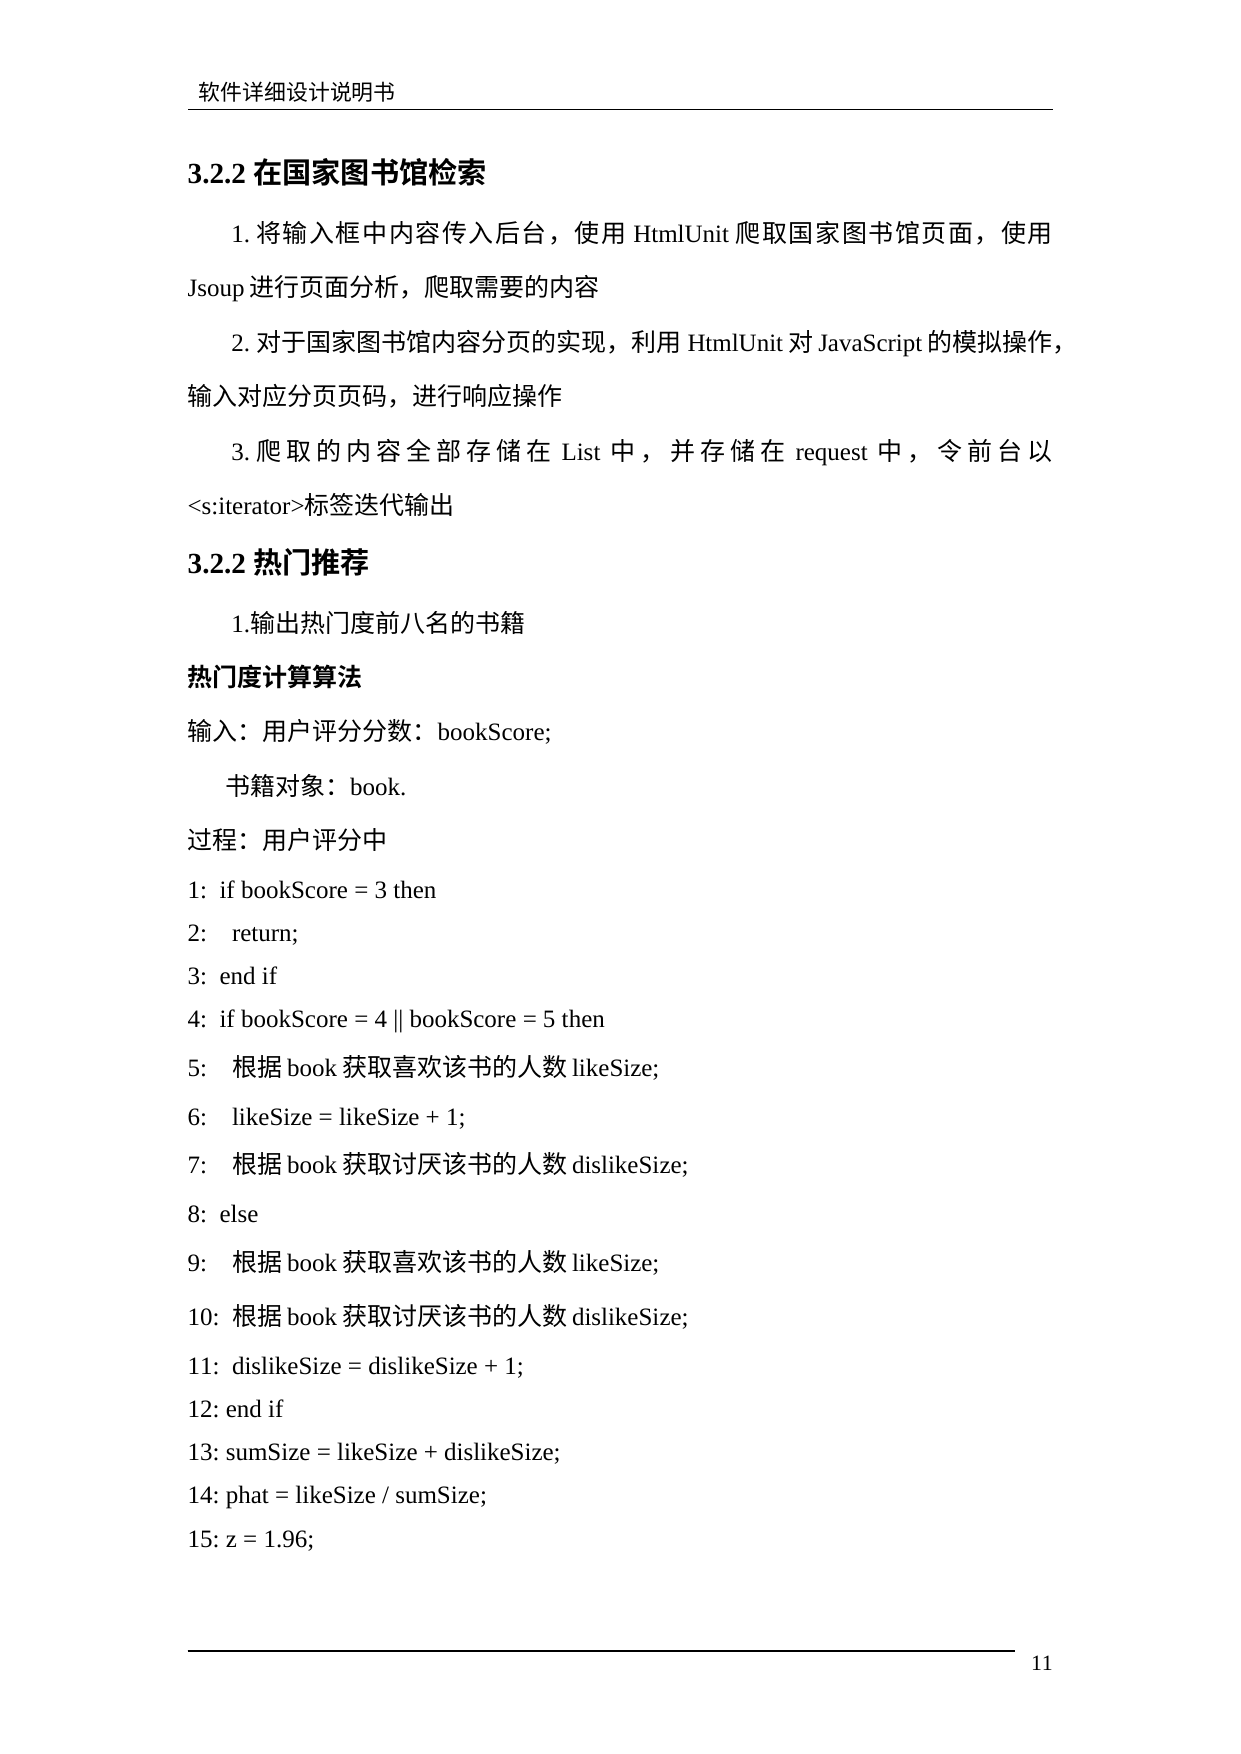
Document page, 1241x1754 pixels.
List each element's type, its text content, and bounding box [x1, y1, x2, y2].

text 11: dislikeSize = dislikeSize + 1; [187, 1351, 1053, 1380]
list 热门度计算算法 [187, 657, 1053, 694]
text 1: if bookScore = 3 then [187, 875, 1053, 904]
text 5: 根据book获取喜欢该书的人数likeSize; [187, 1047, 1053, 1084]
text 3: end if [187, 961, 1053, 990]
text 过程：用户评分中 [187, 821, 1053, 857]
text 2: return; [187, 918, 1053, 947]
text 7: 根据book获取讨厌该书的人数dislikeSize; [187, 1145, 1053, 1181]
list 爬取的内容全部存储在List中，并存储在request中，令前台以<s:iterator>标签迭代输出 [187, 431, 1053, 522]
text 14: phat = likeSize / sumSize; [187, 1481, 1053, 1509]
text 9: 根据book获取喜欢该书的人数likeSize; [187, 1242, 1053, 1279]
list 1.输出热门度前八名的书籍 [187, 603, 1053, 639]
text 4: if bookScore = 4 || bookScore = 5 then [187, 1004, 1053, 1033]
text 3.2.2 在国家图书馆检索 [187, 150, 1053, 192]
text 12: end if [187, 1394, 1053, 1423]
text 10: 根据book获取讨厌该书的人数dislikeSize; [187, 1297, 1053, 1333]
text 6: likeSize = likeSize + 1; [187, 1102, 1053, 1131]
text 书籍对象：book. [187, 766, 1053, 802]
list 对于国家图书馆内容分页的实现，利用HtmlUnit对JavaScript的模拟操作，输入对应分页页码，进行响应操作 [187, 322, 1053, 413]
text 15: z = 1.96; [187, 1524, 1053, 1552]
text 3.2.2 热门推荐 [187, 540, 1053, 582]
text 输入：用户评分分数：bookScore; [187, 712, 1053, 748]
text 8: else [187, 1199, 1053, 1228]
list 将输入框中内容传入后台，使用HtmlUnit爬取国家图书馆页面，使用Jsoup进行页面分析，爬取需要的内容 [187, 213, 1053, 304]
text 13: sumSize = likeSize + dislikeSize; [187, 1437, 1053, 1466]
